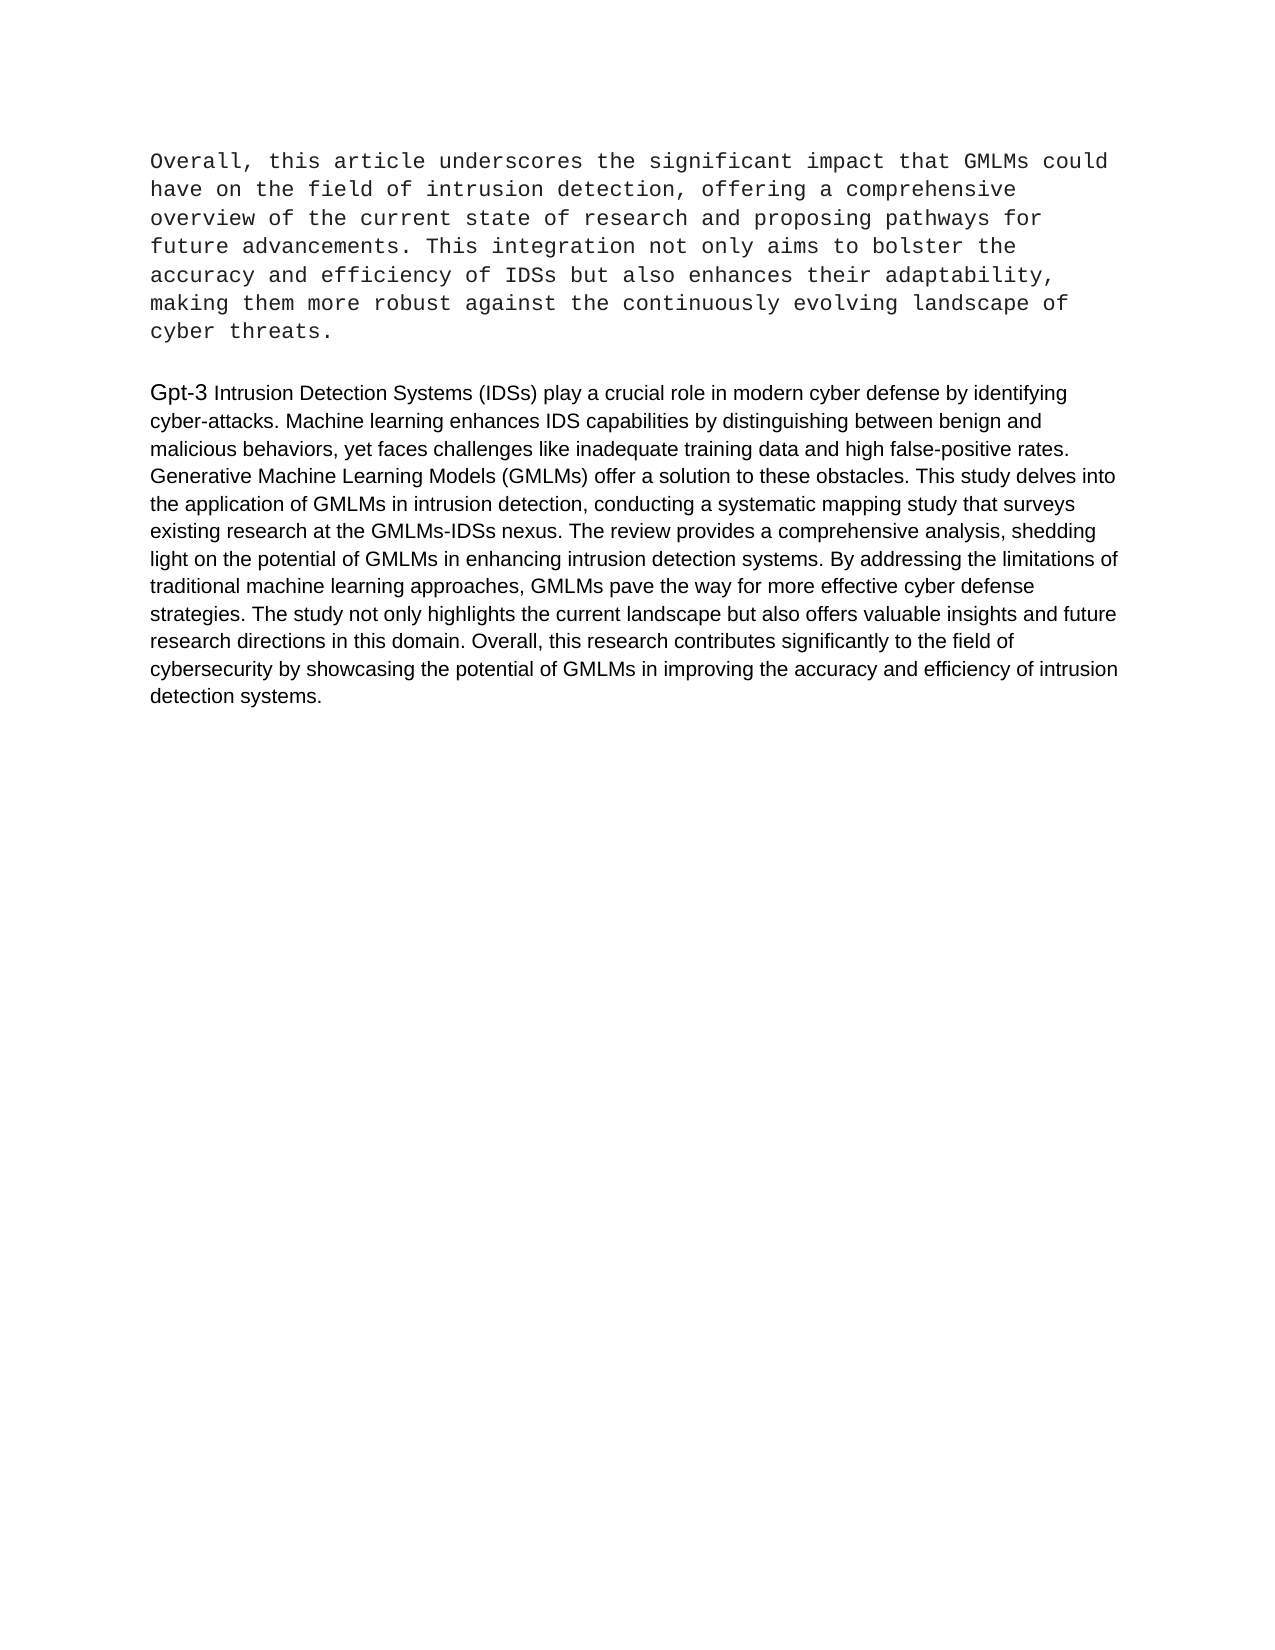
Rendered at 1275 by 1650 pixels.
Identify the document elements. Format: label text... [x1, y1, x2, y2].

text Overall, this article underscores the significant impact that GMLMs could have on the field of intrusion detection, offering a comprehensive overview of the current state of research and proposing pathways for future advancements. This integration not only aims to bolster the accuracy and efficiency of IDSs but also enhances their adaptability, making them more robust against the continuously evolving landscape of cyber threats. [150, 150, 1125, 345]
text Gpt-3 Intrusion Detection Systems (IDSs) play a crucial role in modern cyber defense by identifying cyber-attacks. Machine learning enhances IDS capabilities by distinguishing between benign and malicious behaviors, yet faces challenges like inadequate training data and high false-positive rates. Generative Machine Learning Models (GMLMs) offer a solution to these obstacles. This study delves into the application of GMLMs in intrusion detection, conducting a systematic mapping study that surveys existing research at the GMLMs-IDSs nexus. The review provides a comprehensive analysis, shedding light on the potential of GMLMs in enhancing intrusion detection systems. By addressing the limitations of traditional machine learning approaches, GMLMs pave the way for more effective cyber defense strategies. The study not only highlights the current landscape but also offers valuable insights and future research directions in this domain. Overall, this research contributes significantly to the field of cybersecurity by showcasing the potential of GMLMs in improving the accuracy and efficiency of intrusion detection systems. [150, 379, 1125, 708]
